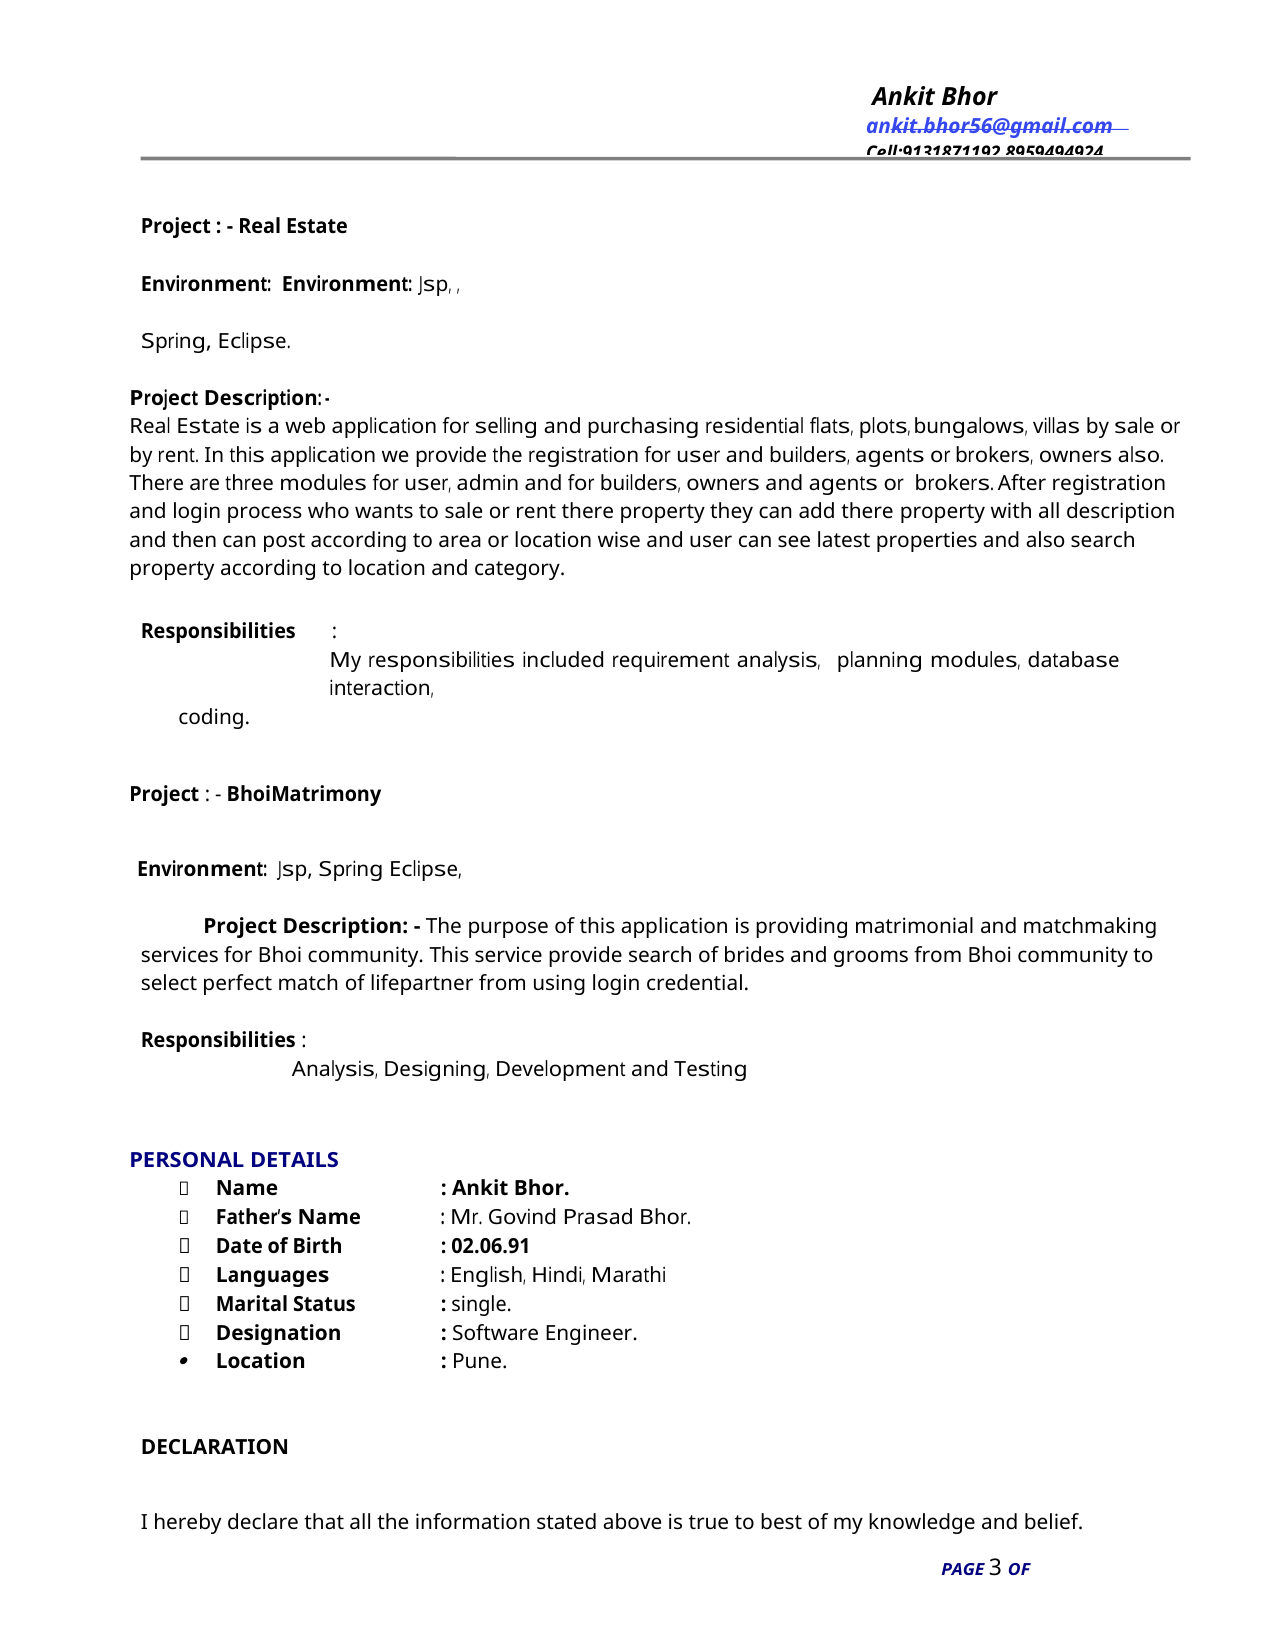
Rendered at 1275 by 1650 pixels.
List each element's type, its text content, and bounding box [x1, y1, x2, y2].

subtitle Responsibilities : [141, 1025, 1206, 1054]
subtitle PERSONAL DETAILS [129, 1145, 1206, 1173]
list Designation : Software Engineer. [178, 1318, 1206, 1346]
list Father’s Name : Mr. Govind Prasad Bhor. [178, 1202, 1206, 1231]
text Project Description: - The purpose of this application is providing matrimonial and matchmaking services for Bhoi community. This service provide search of brides and grooms from Bhoi community to select perfect match of lifepartner from using login credential. [141, 911, 1196, 997]
subtitle Responsibilities : [141, 616, 1206, 645]
text Project : - Real Estate Environment: Environment: Jsp, , Spring, Eclipse. [141, 212, 469, 354]
text Environment: Jsp, Spring Eclipse, [129, 854, 469, 883]
text coding. [178, 702, 1206, 730]
text Project Description: - Real Estate is a web application for selling and purchasing residential flats, plots, bungalows, villas by sale or by rent. In this application we provide the registration for user and builders, agents or brokers, owners also. There are three modules for user, admin and for builders, owners and agents or brokers. After registration and login process who wants to sale or rent there property they can add there property with all description and then can post according to area or location wise and user can see latest properties and also search property according to location and category. [129, 383, 1196, 582]
list Marital Status : single. [178, 1289, 1206, 1317]
list Name : Ankit Bhor. [178, 1173, 1206, 1202]
text Analysis, Designing, Development and Testing [292, 1054, 1206, 1082]
subtitle DECLARATION [141, 1432, 1206, 1461]
list Location : Pune. [178, 1347, 1206, 1375]
text My responsibilities included requirement analysis, planning modules, database interaction, [329, 645, 1206, 702]
list Languages : English, Hindi, Marathi [178, 1260, 1206, 1288]
text Project : - BhoiMatrimony [129, 779, 469, 808]
subtitle Date of Birth : 02.06.91 [178, 1231, 1206, 1259]
text I hereby declare that all the information stated above is true to best of my knowledge and belief. [141, 1507, 1206, 1535]
